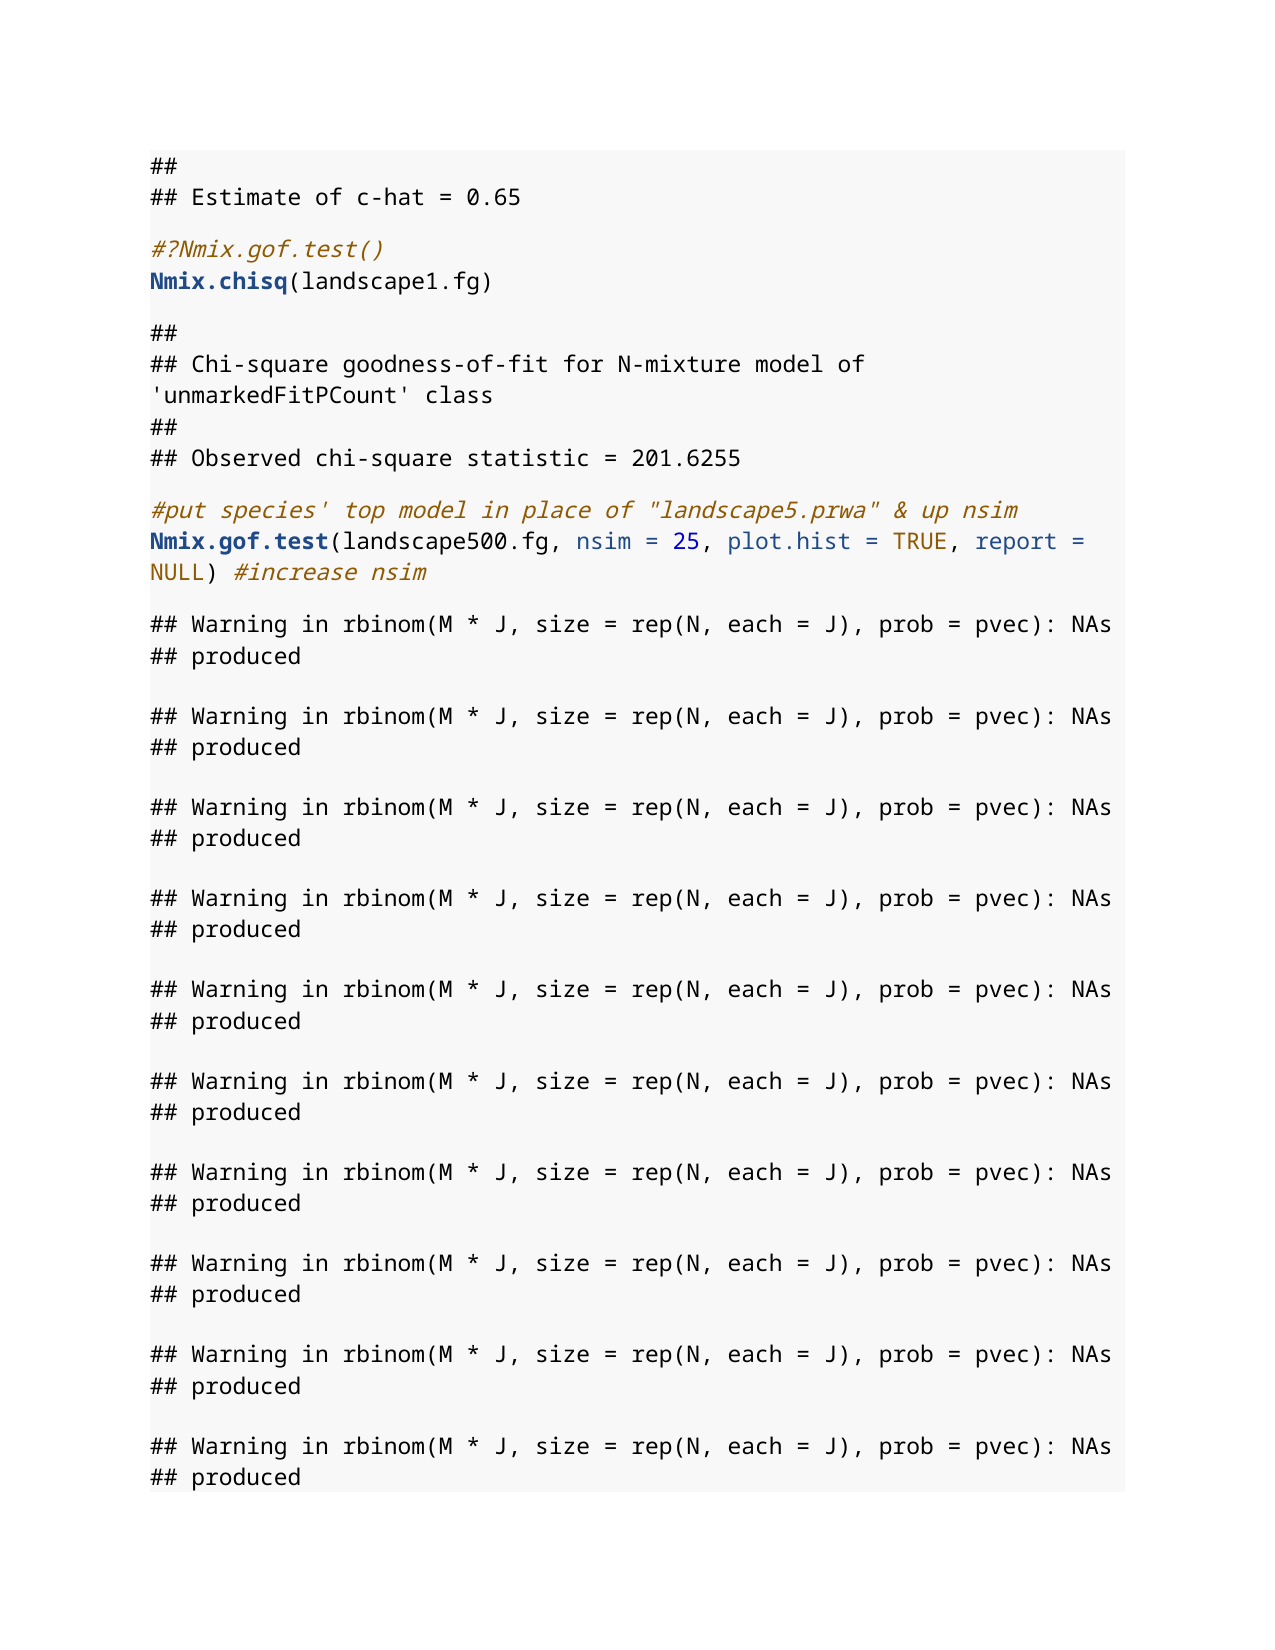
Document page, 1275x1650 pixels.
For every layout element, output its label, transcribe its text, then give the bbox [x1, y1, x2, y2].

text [150, 608, 1125, 1492]
text ## ## Chi-square goodness-of-fit for N-mixture model of 'unmarkedFitPCount' class ## ## Observed chi-square statistic = 201.6255 [150, 317, 1125, 473]
text #?Nmix.gof.test() Nmix.chisq(landscape1.fg) [150, 233, 1125, 296]
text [150, 150, 1125, 212]
text #put species' top model in place of "landscape5.prwa" & up nsim Nmix.gof.test(landscape500.fg, nsim = 25, plot.hist = TRUE, report = NULL) #increase nsim [425, 494, 1125, 587]
